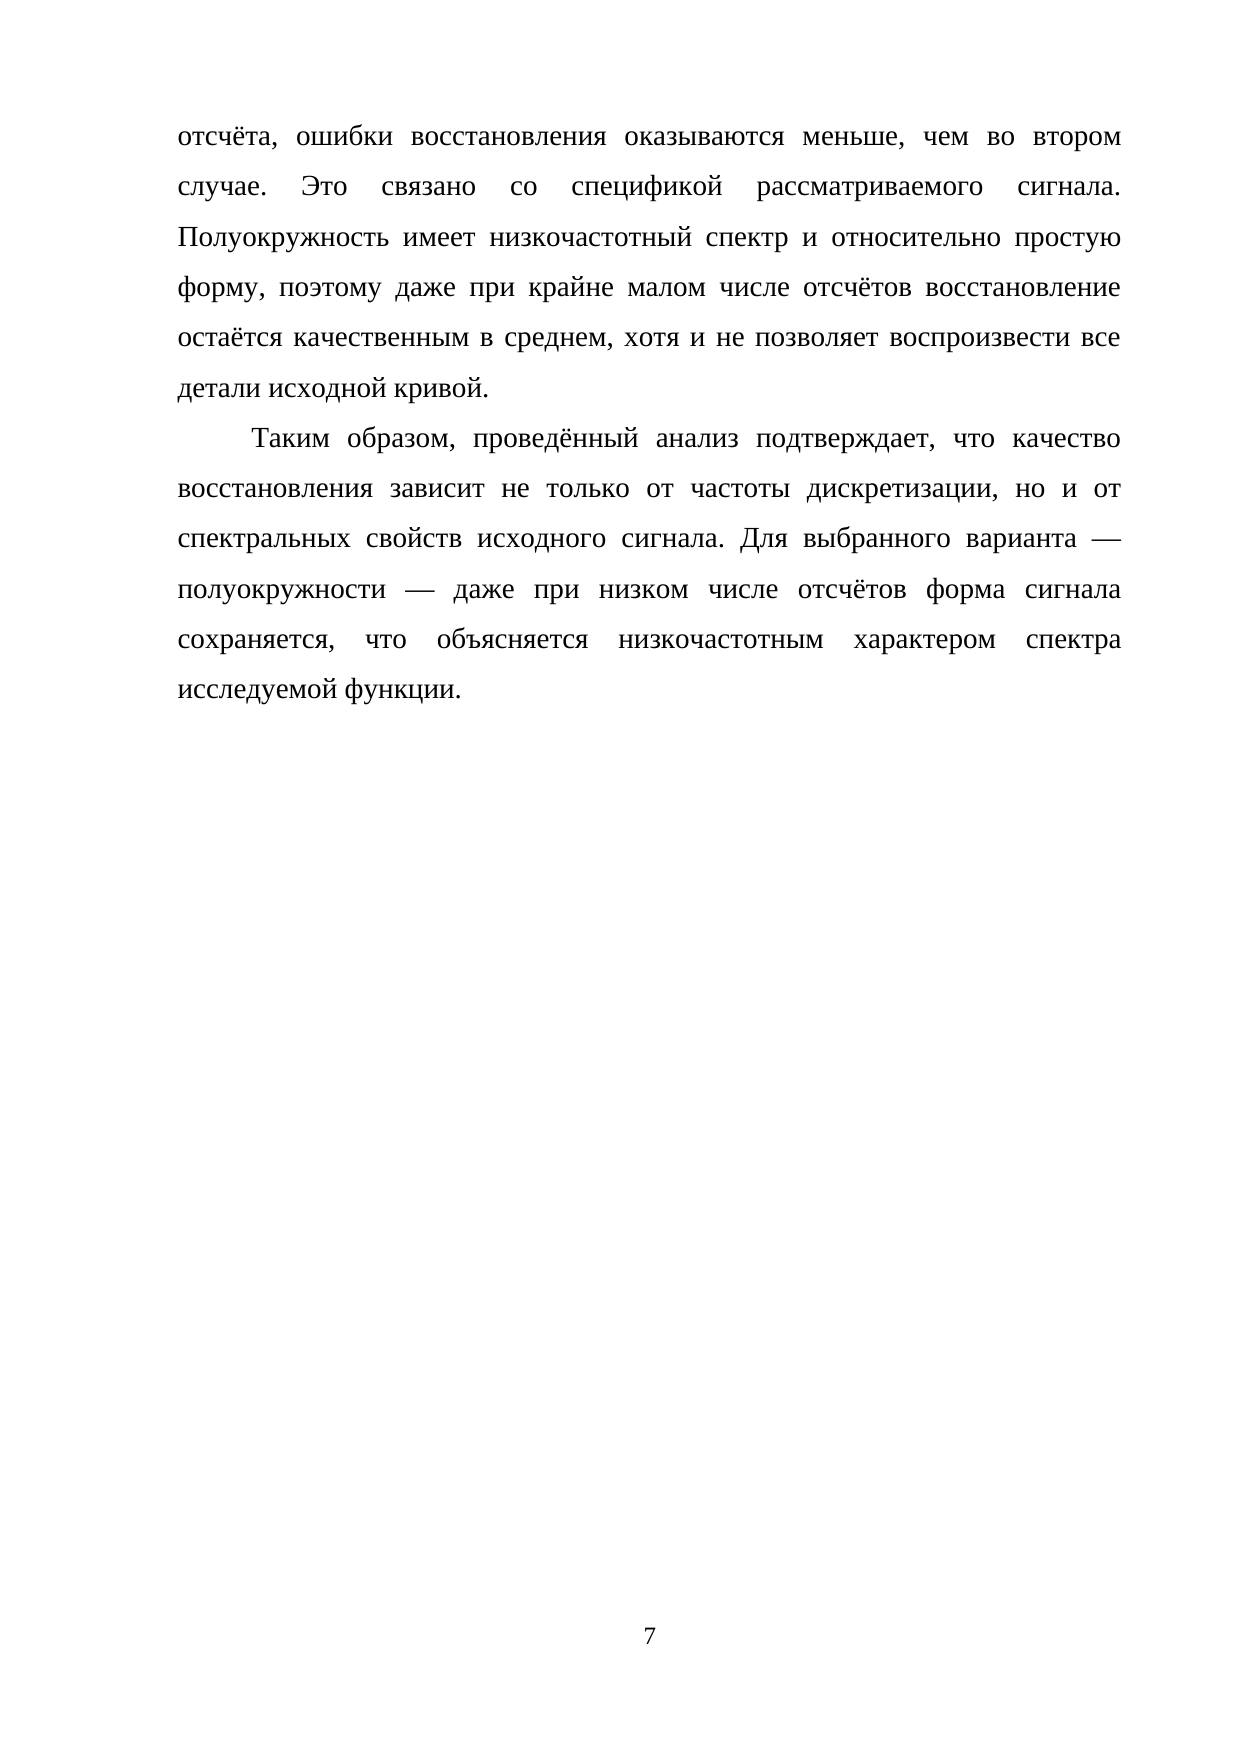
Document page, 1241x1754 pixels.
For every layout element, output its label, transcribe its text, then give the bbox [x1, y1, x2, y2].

text Таким образом, проведённый анализ подтверждает, что качество восстановления зависит не только от частоты дискретизации, но и от спектральных свойств исходного сигнала. Для выбранного варианта — полуокружности — даже при низком числе отсчётов форма сигнала сохраняется, что объясняется низкочастотным характером спектра исследуемой функции. [177, 420, 1122, 705]
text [177, 118, 1122, 403]
